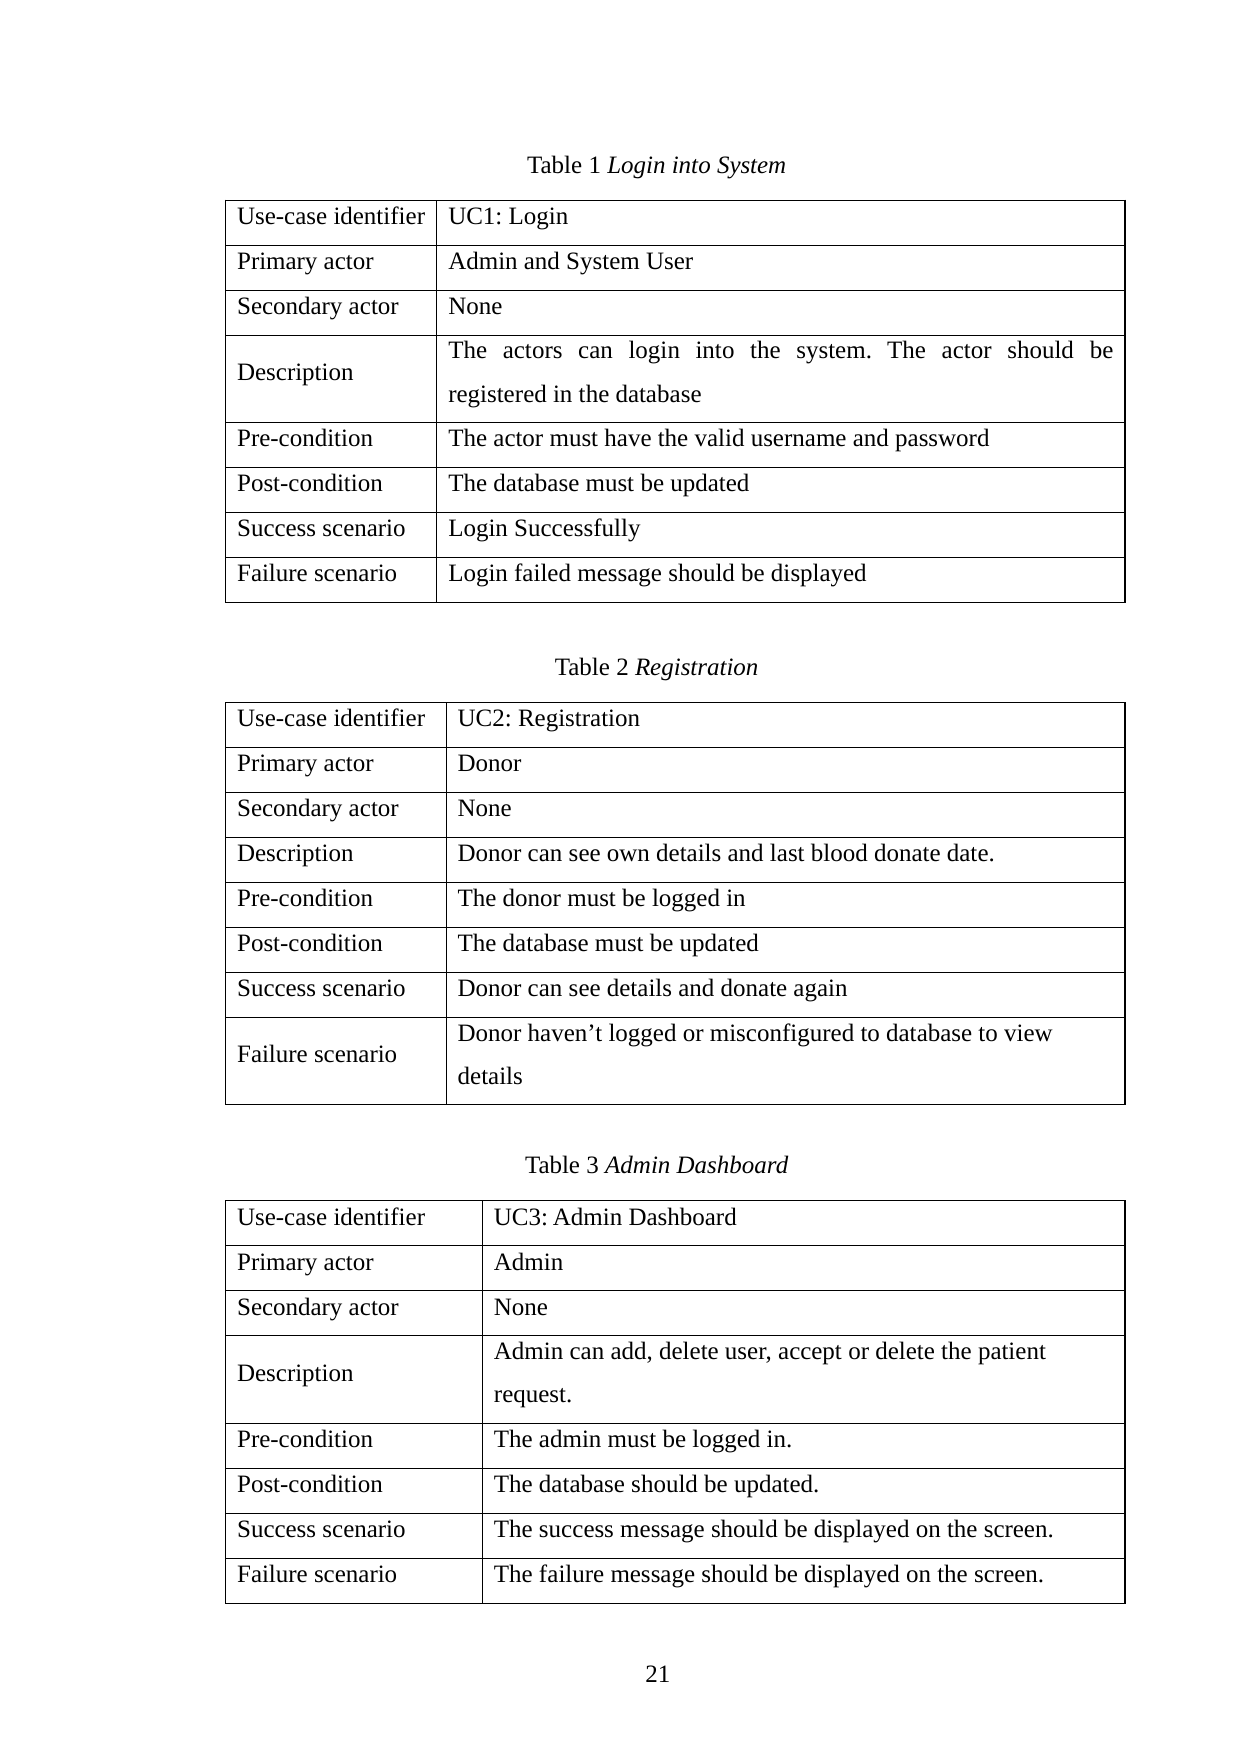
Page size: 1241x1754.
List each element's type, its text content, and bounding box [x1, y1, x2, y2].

table_cell None [447, 793, 1124, 837]
table_cell Secondary actor [226, 291, 436, 334]
table_cell Post-condition [226, 928, 446, 972]
table_header Use-case identifier [226, 1201, 482, 1245]
table_cell Success scenario [226, 1514, 482, 1557]
table_cell Pre-condition [226, 883, 446, 927]
table_cell Secondary actor [226, 1291, 482, 1335]
text Table 3 Admin Dashboard [225, 1151, 1090, 1179]
table_cell The donor must be logged in [447, 883, 1124, 927]
table_cell Description [226, 838, 446, 882]
table_header UC3: Admin Dashboard [483, 1201, 1124, 1245]
table_cell The success message should be displayed on the screen. [483, 1514, 1124, 1557]
table_cell Primary actor [226, 748, 446, 792]
table_header UC1: Login [437, 201, 1124, 244]
table_cell Primary actor [226, 1246, 482, 1290]
table_cell Failure scenario [226, 1018, 446, 1104]
table_cell Success scenario [226, 513, 436, 557]
table_cell The admin must be logged in. [483, 1424, 1124, 1467]
table_cell Success scenario [226, 973, 446, 1017]
table_cell The failure message should be displayed on the screen. [483, 1559, 1124, 1602]
table_cell The database must be updated [437, 468, 1124, 512]
table_cell Failure scenario [226, 558, 436, 602]
table_cell Donor haven’t logged or misconfigured to database to view details [447, 1018, 1124, 1104]
table_cell Login failed message should be displayed [437, 558, 1124, 602]
table_cell Primary actor [226, 246, 436, 289]
table_cell Donor can see own details and last blood donate date. [447, 838, 1124, 882]
table_cell Pre-condition [226, 423, 436, 467]
table_cell Donor can see details and donate again [447, 973, 1124, 1017]
table_header UC2: Registration [447, 703, 1124, 747]
table_cell The actors can login into the system. The actor should be registered in the database [437, 336, 1124, 422]
table_cell Post-condition [226, 1469, 482, 1512]
table_cell The database should be updated. [483, 1469, 1124, 1512]
table_cell Description [226, 336, 436, 422]
text Table 2 Registration [225, 652, 1090, 681]
table_cell Admin can add, delete user, accept or delete the patient request. [483, 1336, 1124, 1422]
table_cell Description [226, 1336, 482, 1422]
table_header Use-case identifier [226, 703, 446, 747]
table_cell Pre-condition [226, 1424, 482, 1467]
table_header Use-case identifier [226, 201, 436, 244]
table_cell None [437, 291, 1124, 334]
table_cell Admin [483, 1246, 1124, 1290]
table_cell None [483, 1291, 1124, 1335]
table_cell The actor must have the valid username and password [437, 423, 1124, 467]
text Table 1 Login into System [225, 150, 1090, 179]
table_cell Login Successfully [437, 513, 1124, 557]
table_cell Secondary actor [226, 793, 446, 837]
table_cell Failure scenario [226, 1559, 482, 1602]
table_cell The database must be updated [447, 928, 1124, 972]
table_cell Post-condition [226, 468, 436, 512]
table_cell Donor [447, 748, 1124, 792]
table_cell Admin and System User [437, 246, 1124, 289]
